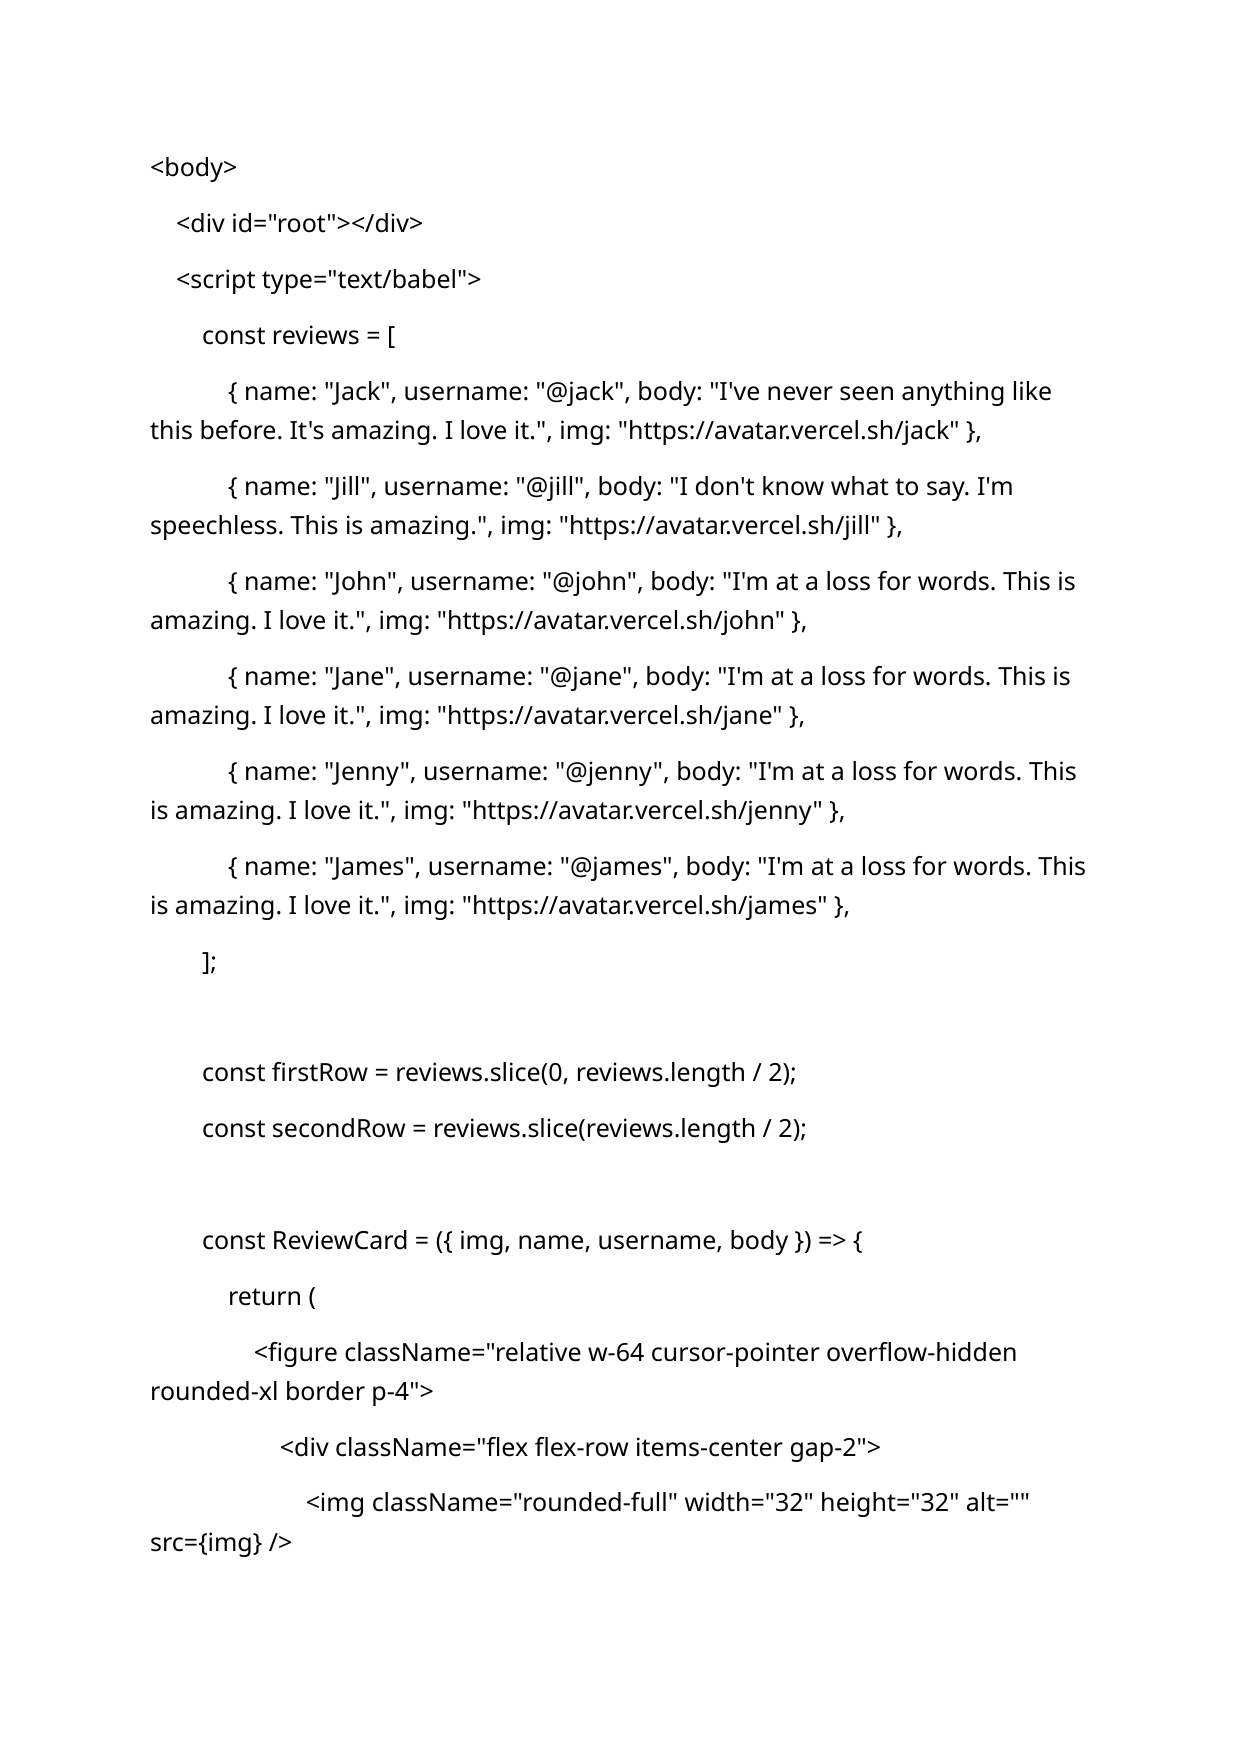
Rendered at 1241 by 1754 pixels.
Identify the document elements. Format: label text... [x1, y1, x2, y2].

text const reviews = [ [150, 317, 1090, 352]
text <div id="root"></div> [150, 206, 1090, 240]
text <body> [150, 150, 1090, 184]
text { name: "John", username: "@john", body: "I'm at a loss for words. This is amazing. I love it.", img: "https://avatar.vercel.sh/john" }, [150, 563, 1090, 637]
text const secondRow = reviews.slice(reviews.length / 2); [150, 1111, 1090, 1145]
text return ( [150, 1278, 1090, 1312]
text { name: "James", username: "@james", body: "I'm at a loss for words. This is amazing. I love it.", img: "https://avatar.vercel.sh/james" }, [150, 848, 1090, 922]
text { name: "Jenny", username: "@jenny", body: "I'm at a loss for words. This is amazing. I love it.", img: "https://avatar.vercel.sh/jenny" }, [150, 753, 1090, 827]
text { name: "Jill", username: "@jill", body: "I don't know what to say. I'm speechless. This is amazing.", img: "https://avatar.vercel.sh/jill" }, [150, 468, 1090, 542]
text <div className="flex flex-row items-center gap-2"> [150, 1429, 1090, 1463]
text ]; [150, 943, 1090, 977]
text const ReviewCard = ({ img, name, username, body }) => { [150, 1222, 1090, 1257]
text <script type="text/babel"> [150, 262, 1090, 296]
text { name: "Jack", username: "@jack", body: "I've never seen anything like this before. It's amazing. I love it.", img: "https://avatar.vercel.sh/jack" }, [150, 373, 1090, 447]
text const firstRow = reviews.slice(0, reviews.length / 2); [150, 1055, 1090, 1089]
text <figure className="relative w-64 cursor-pointer overflow-hidden rounded-xl border p-4"> [150, 1334, 1090, 1407]
text <img className="rounded-full" width="32" height="32" alt="" src={img} /> [150, 1485, 1090, 1558]
text { name: "Jane", username: "@jane", body: "I'm at a loss for words. This is amazing. I love it.", img: "https://avatar.vercel.sh/jane" }, [150, 658, 1090, 732]
